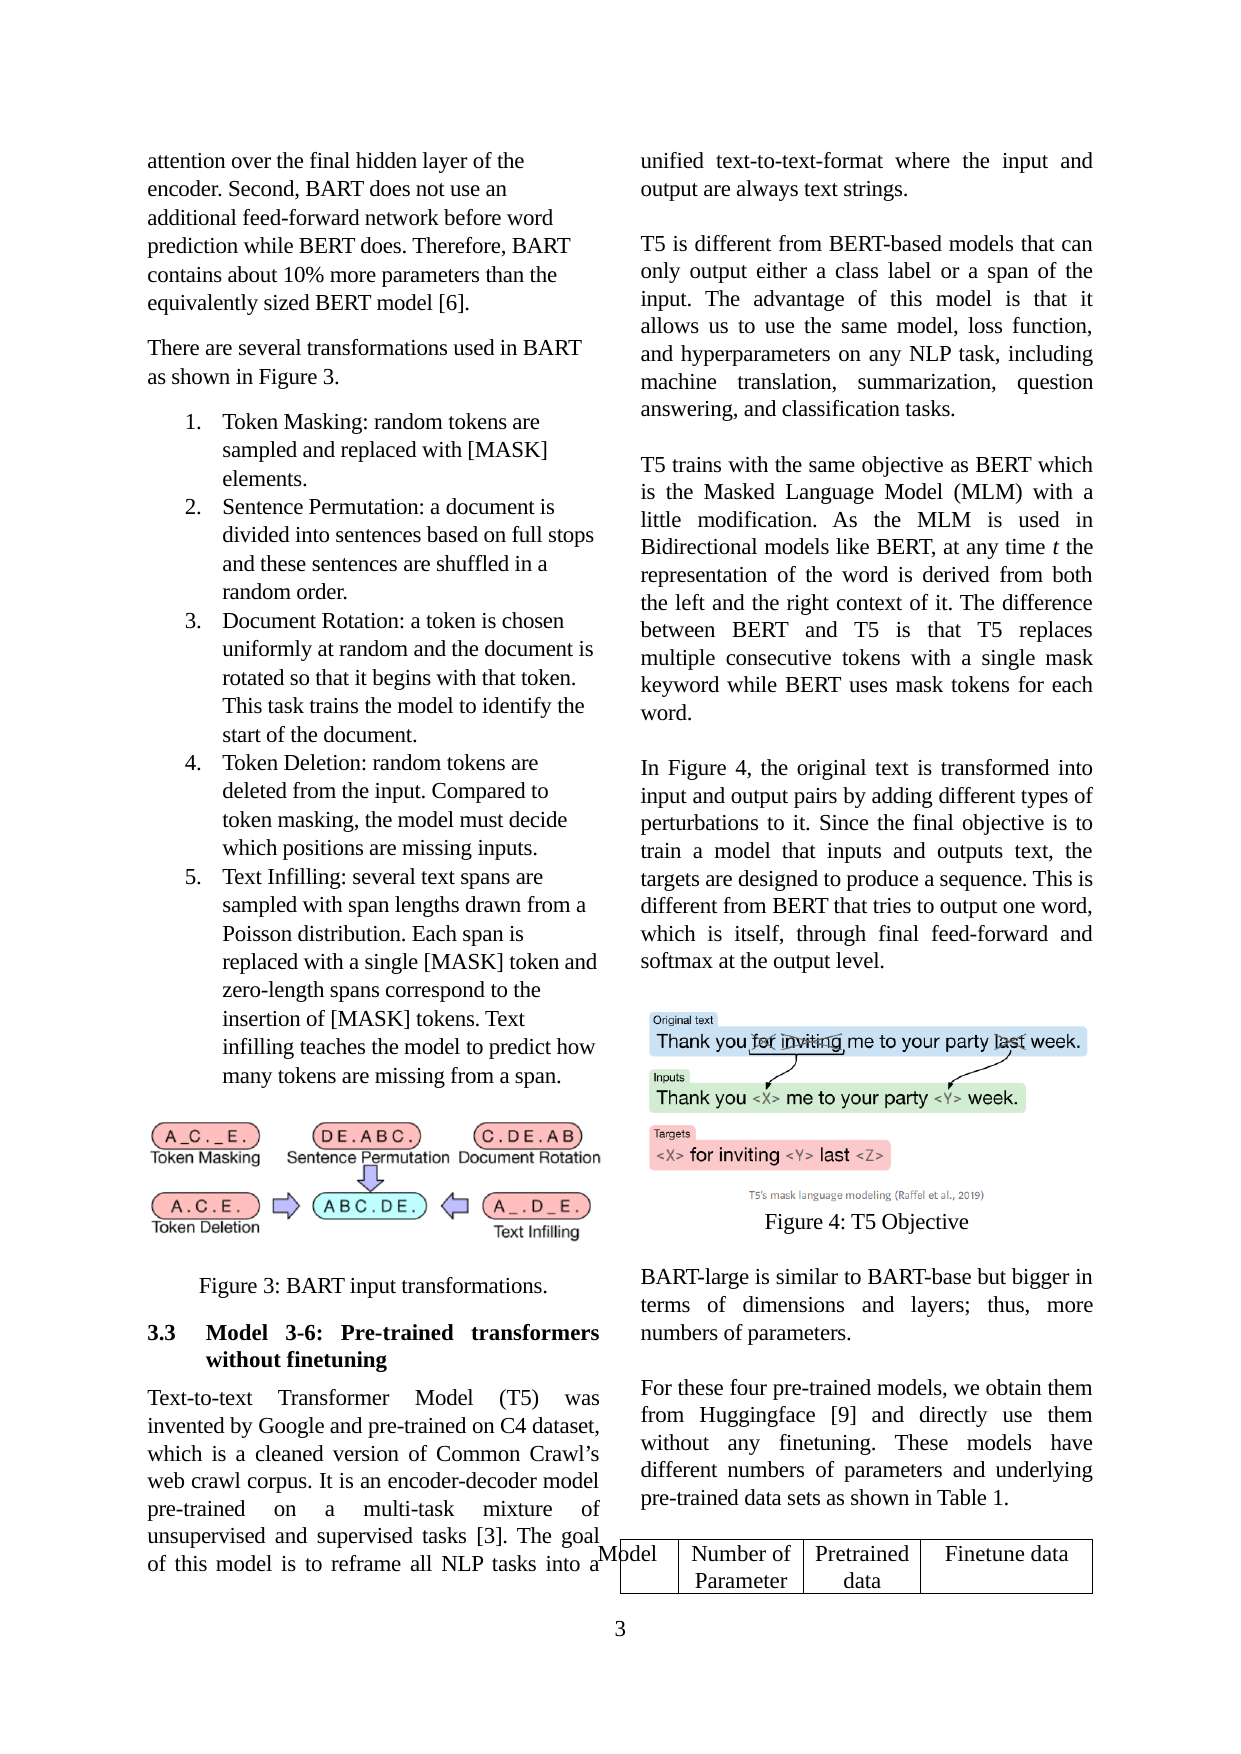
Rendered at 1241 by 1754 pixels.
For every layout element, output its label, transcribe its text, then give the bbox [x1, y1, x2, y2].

text BART-large is similar to BART-base but bigger in terms of dimensions and layers; thus, more numbers of parameters. [640, 1263, 1093, 1345]
text T5 is different from BERT-based models that can only output either a class label or a span of the input. The advantage of this model is that it allows us to use the same model, loss function, and hyperparameters on any NLP task, including machine translation, summarization, question answering, and classification tasks. [640, 230, 1093, 422]
text Figure 4: T5 Objective [640, 1208, 1093, 1234]
table_header Finetune data [921, 1540, 1092, 1593]
text Text-to-text Transformer Model (T5) was invented by Google and pre-trained on C4 dataset, which is a cleaned version of Common Crawl’s web crawl corpus. It is an encoder-decoder model pre-trained on a multi-task mixture of unsupervised and supervised tasks [3]. The goal of this model is to reframe all NLP tasks into a unified text-to-text-format where the input and output are always text strings. [147, 1384, 600, 1576]
list Token Masking: random tokens are sampled and replaced with [MASK] elements. [184, 408, 600, 491]
text Figure 3: BART input transformations. [147, 1272, 600, 1298]
text In Figure 4, the original text is transformed into input and output pairs by adding different types of perturbations to it. Since the final objective is to train a model that inputs and outputs text, the targets are designed to produce a sequence. This is different from BERT that tries to output one word, which is itself, through final feed-forward and softmax at the output level. [640, 754, 1093, 974]
picture [640, 1002, 1094, 1207]
table_header Pretrained data [804, 1540, 920, 1593]
table_header Number of Parameter [679, 1540, 803, 1593]
list Sentence Permutation: a document is divided into sentences based on full stops and these sentences are shuffled in a random order. [184, 493, 600, 605]
text T5 trains with the same objective as BERT which is the Masked Language Model (MLM) with a little modification. As the MLM is used in Bidirectional models like BERT, at any time t the representation of the word is derived from both the left and the right context of it. The difference between BERT and T5 is that T5 replaces multiple consecutive tokens with a single mask keyword while BERT uses mask tokens for each word. [640, 451, 1093, 725]
table_header Model [621, 1540, 678, 1593]
list Document Rotation: a token is chosen uniformly at random and the document is rotated so that it begins with that token. This task trains the model to identify the start of the document. [184, 607, 600, 747]
list Token Deletion: random tokens are deleted from the input. Compared to token masking, the model must decide which positions are missing inputs. [184, 749, 600, 861]
text Model 3-6: Pre-trained transformers without finetuning [147, 1319, 600, 1372]
list Text Infilling: several text spans are sampled with span lengths drawn from a Poisson distribution. Each span is replaced with a single [MASK] token and zero-length spans correspond to the insertion of [MASK] tokens. Text infilling teaches the model to predict how many tokens are missing from a span. [184, 863, 600, 1088]
text For these four pre-trained models, we obtain them from Huggingface [9] and directly use them without any finetuning. These models have different numbers of parameters and underlying pre-trained data sets as shown in Table 1. [640, 1374, 1093, 1511]
text There are several transformations used in BART as shown in Figure 3. [147, 334, 600, 389]
text Text-to-text Transformer Model (T5) was invented by Google and pre-trained on C4 dataset, which is a cleaned version of Common Crawl’s web crawl corpus. It is an encoder-decoder model pre-trained on a multi-task mixture of unsupervised and supervised tasks [3]. The goal of this model is to reframe all NLP tasks into a unified text-to-text-format where the input and output are always text strings. [640, 147, 1093, 201]
picture [147, 1107, 607, 1244]
